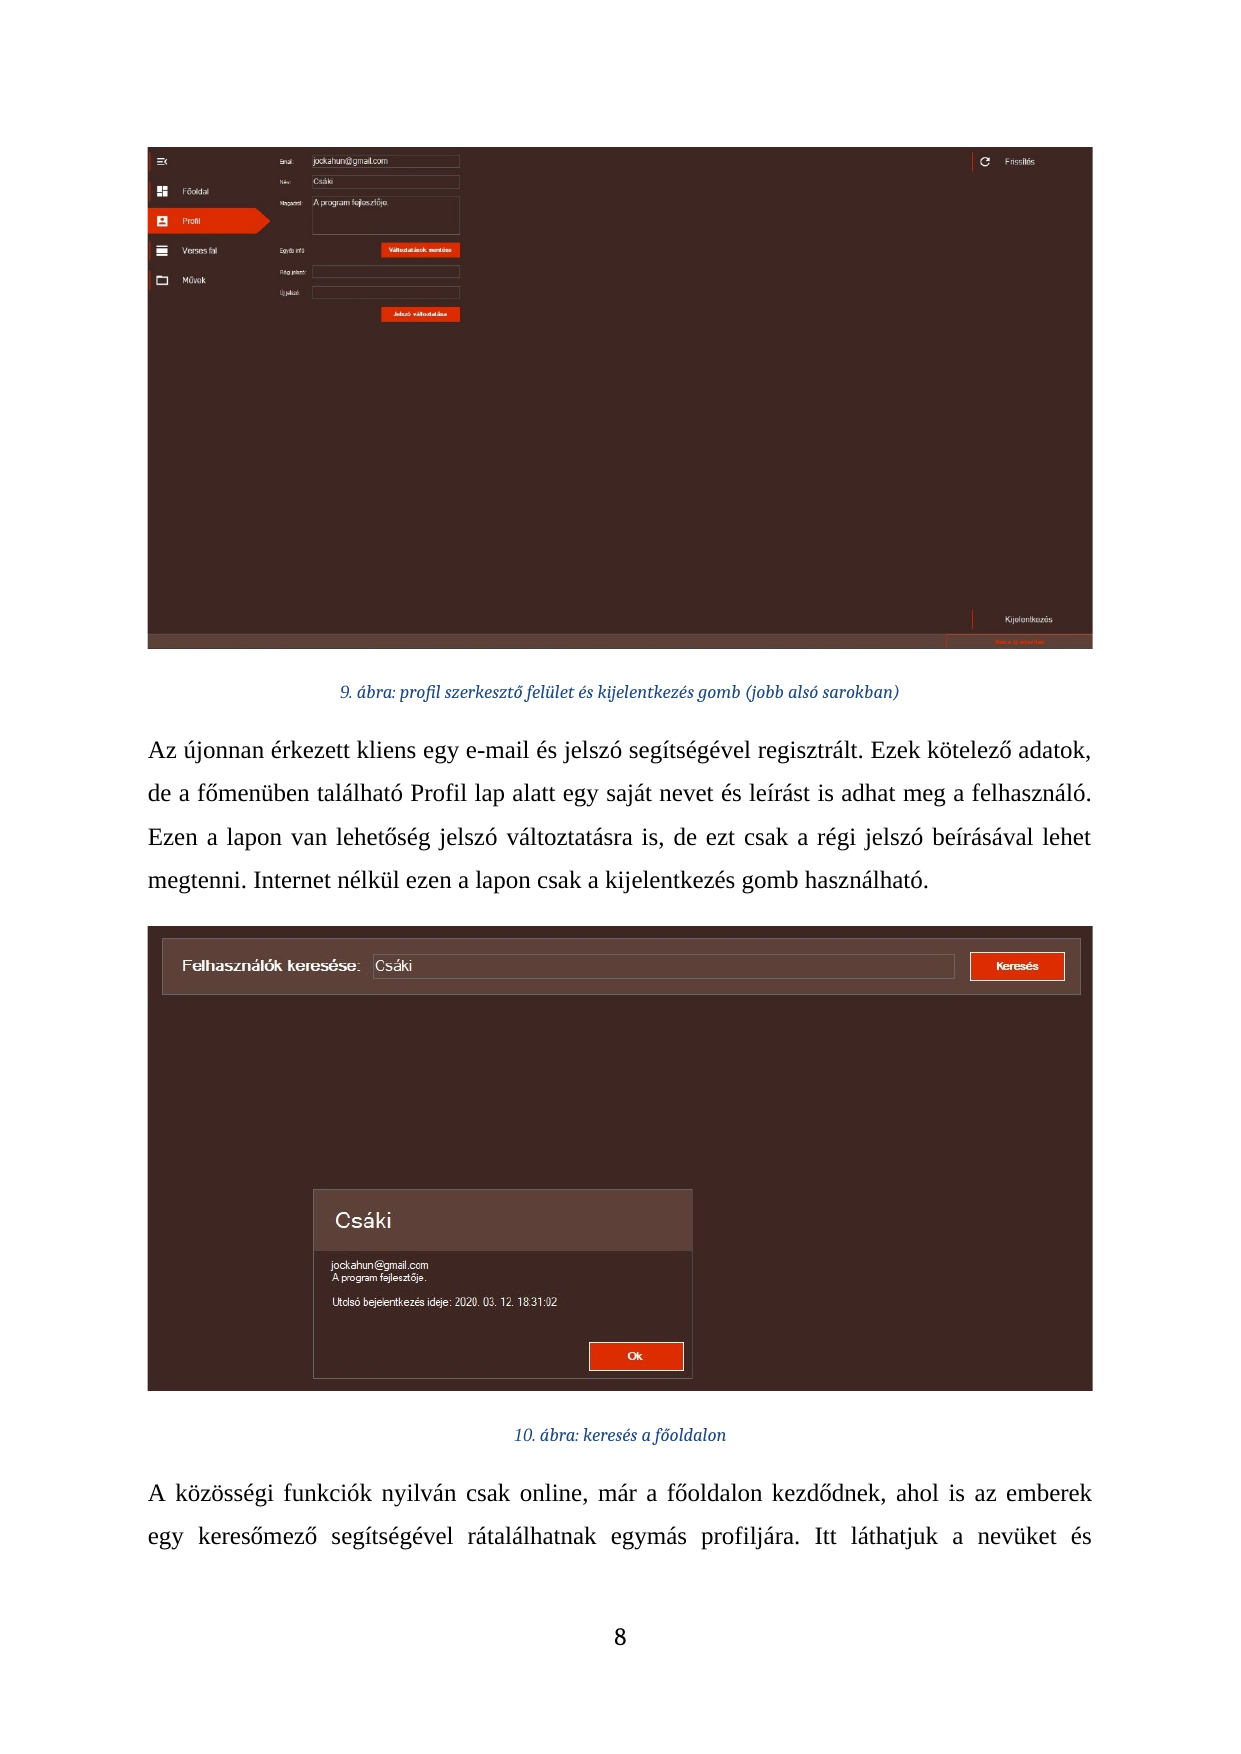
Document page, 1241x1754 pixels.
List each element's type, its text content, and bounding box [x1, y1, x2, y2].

picture [147, 926, 1093, 1391]
text 10. ábra: keresés a főoldalon [148, 1424, 1093, 1446]
text 9. ábra: profil szerkesztő felület és kijelentkezés gomb (jobb alsó sarokban) [148, 681, 1093, 703]
picture [147, 147, 1093, 649]
text Az újonnan érkezett kliens egy e-mail és jelszó segítségével regisztrált. Ezek kötelező adatok, de a főmenüben található Profil lap alatt egy saját nevet és leírást is adhat meg a felhasználó. Ezen a lapon van lehetőség jelszó változtatásra is, de ezt csak a régi jelszó beírásával lehet megtenni. Internet nélkül ezen a lapon csak a kijelentkezés gomb használható. [148, 735, 1093, 893]
